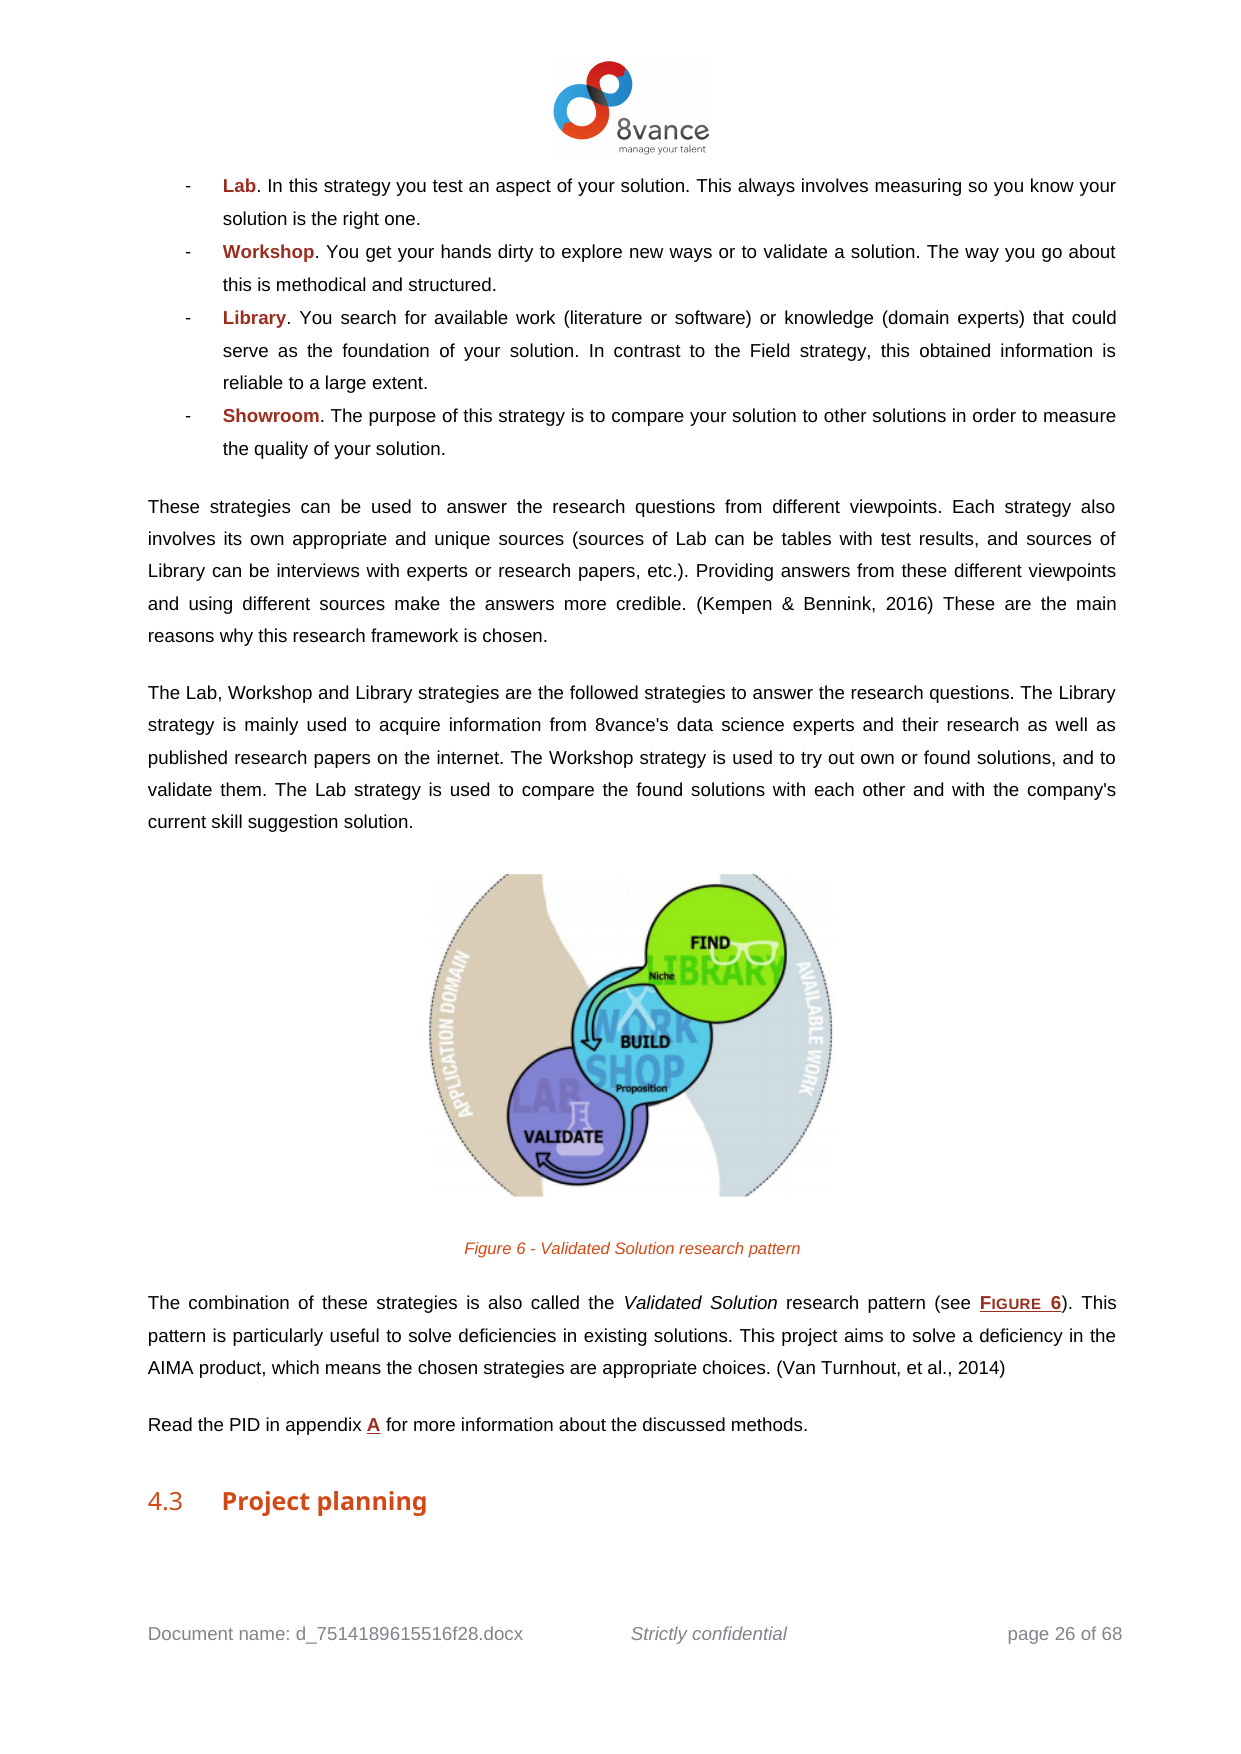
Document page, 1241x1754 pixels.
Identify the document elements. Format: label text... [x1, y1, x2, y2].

text The Lab, Workshop and Library strategies are the followed strategies to answer the research questions. The Library strategy is mainly used to acquire information from 8vance's data science experts and their research as well as published research papers on the internet. The Workshop strategy is used to try out own or found solutions, and to validate them. The Lab strategy is used to compare the found solutions with each other and with the company's current skill suggestion solution. [148, 682, 1117, 833]
text These strategies can be used to answer the research questions from different viewpoints. Each strategy also involves its own appropriate and unique sources (sources of Lab can be tables with test results, and sources of Library can be interviews with experts or research papers, etc.). Providing answers from these different viewpoints and using different sources make the answers more credible. These are the main reasons why this research framework is chosen. [148, 495, 1117, 646]
picture [427, 868, 837, 1203]
text The combination of these strategies is also called the Validated Solution research pattern (see ). This pattern is particularly useful to solve deficiencies in existing solutions. This project aims to solve a deficiency in the AIMA product, which means the chosen strategies are appropriate choices. [148, 1292, 1117, 1378]
list Showroom. The purpose of this strategy is to compare your solution to other solutions in order to measure the quality of your solution. [185, 404, 1117, 460]
list Workshop. You get your hands dirty to explore new ways or to validate a solution. The way you go about this is methodical and structured. [185, 240, 1117, 296]
picture [551, 58, 712, 156]
list Lab. In this strategy you test an aspect of your solution. This always involves measuring so you know your solution is the right one. [185, 174, 1117, 229]
subtitle Project planning [148, 1484, 1117, 1518]
list Library. You search for available work (literature or software) or knowledge (domain experts) that could serve as the foundation of your solution. In contrast to the Field strategy, this obtained information is reliable to a large extent. [185, 306, 1117, 394]
